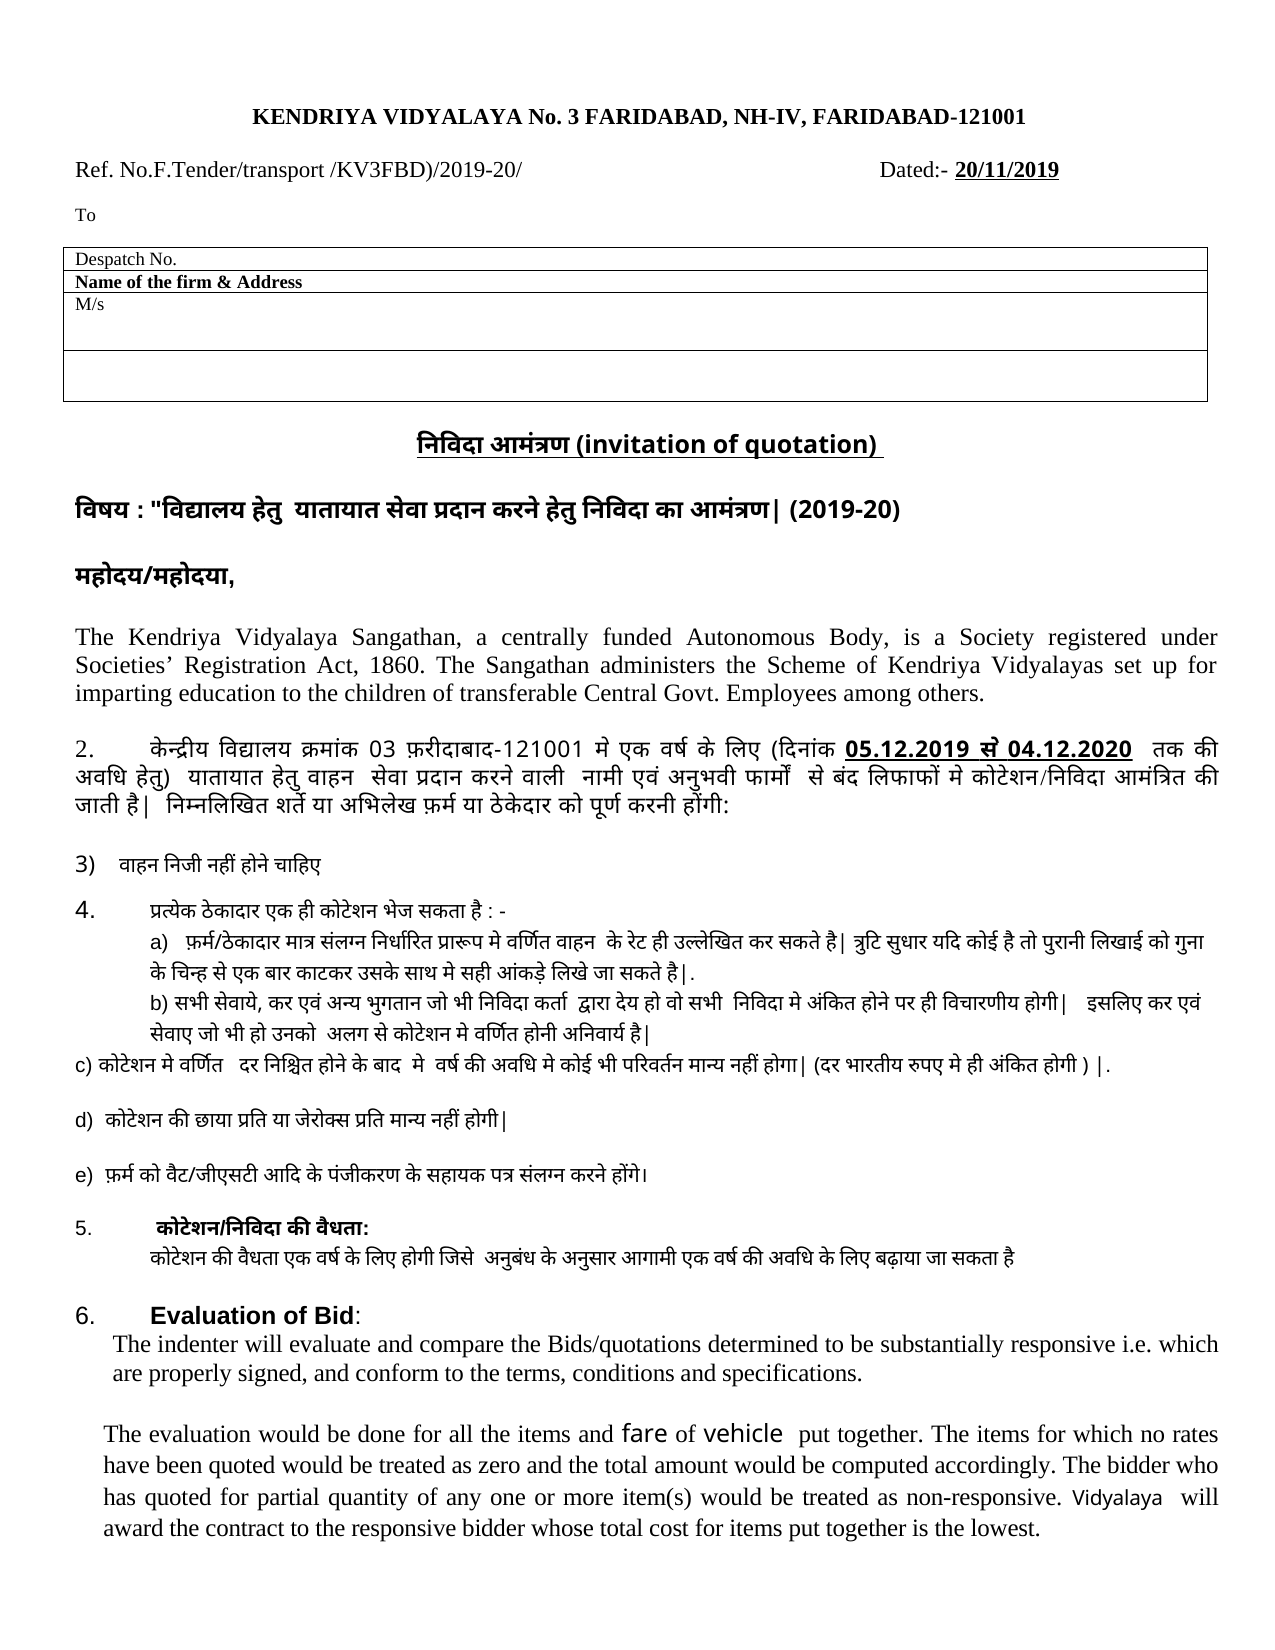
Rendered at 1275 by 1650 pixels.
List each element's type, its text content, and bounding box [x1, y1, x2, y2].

text 4. प्रत्येक ठेकादार एक ही कोटेशन भेज सकता है : - [75, 895, 1219, 927]
text विषय : "विद्यालय हेतु यातायात सेवा प्रदान करने हेतु निविदा का आमंत्रण| (2019-20) [75, 492, 1219, 529]
text 2. केन्द्रीय विद्यालय क्रमांक 03 फ़रीदाबाद-121001 मे एक वर्ष के लिए (दिनांक 05.12.2019 से 04.12.2020 तक की अवधि हेतु) यातायात हेतु वाहन सेवा प्रदान करने वाली नामी एवं अनुभवी फार्मों से बंद लिफाफों मे कोटेशन/निविदा आमंत्रित की जाती है| निम्नलिखित शर्ते या अभिलेख फ़र्म या ठेकेदार को पूर्ण करनी होंगी: [75, 735, 1219, 819]
text The indenter will evaluate and compare the Bids/quotations determined to be substantially responsive i.e. which are properly signed, and conform to the terms, conditions and specifications. [112, 1329, 1219, 1387]
text KENDRIYA VIDYALAYA No. 3 FARIDABAD, NH-IV, FARIDABAD-121001 [75, 103, 1219, 129]
table_header Despatch No. [64, 248, 1207, 269]
table_cell [64, 351, 1207, 401]
text c) कोटेशन मे वर्णित दर निश्चित होने के बाद मे वर्ष की अवधि मे कोई भी परिवर्तन मान्य नहीं होगा| (दर भारतीय रुपए मे ही अंकित होगी ) |. [75, 1050, 1219, 1081]
text 5. कोटेशन/निविदा की वैधता: [75, 1191, 1219, 1247]
text महोदय/महोदया, [75, 558, 1219, 595]
text कोटेशन की वैधता एक वर्ष के लिए होगी जिसे अनुबंध के अनुसार आगामी एक वर्ष की अवधि के लिए बढ़ाया जा सकता है [150, 1247, 1219, 1274]
text To [75, 204, 1219, 225]
text निविदा आमंत्रण (invitation of quotation) [75, 426, 1219, 463]
text Ref. No.F.Tender/transport /KV3FBD)/2019-20/ Dated:- 20/11/2019 [75, 156, 1219, 182]
text The evaluation would be done for all the items and fare of vehicle put together. The items for which no rates have been quoted would be treated as zero and the total amount would be computed accordingly. The bidder who has quoted for partial quantity of any one or more item(s) would be treated as non-responsive. Vidyalaya will award the contract to the responsive bidder whose total cost for items put together is the lowest. [103, 1416, 1219, 1541]
table_cell M/s [64, 293, 1207, 350]
table_cell Name of the firm & Address [64, 271, 1207, 292]
text b) सभी सेवाये, कर एवं अन्य भुगतान जो भी निविदा कर्ता द्वारा देय हो वो सभी निविदा मे अंकित होने पर ही विचारणीय होगी| इसलिए कर एवं सेवाए जो भी हो उनको अलग से कोटेशन मे वर्णित होनी अनिवार्य है| [150, 988, 1219, 1050]
text d) कोटेशन की छाया प्रति या जेरोक्स प्रति मान्य नहीं होगी| [75, 1105, 1219, 1136]
text The Kendriya Vidyalaya Sangathan, a centrally funded Autonomous Body, is a Society registered under Societies’ Registration Act, 1860. The Sangathan administers the Scheme of Kendriya Vidyalayas set up for imparting education to the children of transferable Central Govt. Employees among others. [75, 623, 1219, 707]
text 3) वाहन निजी नहीं होने चाहिए [75, 848, 1219, 881]
text 6. Evaluation of Bid: [75, 1301, 1219, 1329]
text e) फ़र्म को वैट/जीएसटी आदि के पंजीकरण के सहायक पत्र संलग्न करने होंगे। [75, 1160, 1219, 1191]
text a) फ़र्म/ठेकादार मात्र संलग्न निर्धारित प्रारूप मे वर्णित वाहन के रेट ही उल्लेखित कर सकते है| त्रुटि सुधार यदि कोई है तो पुरानी लिखाई को गुना के चिन्ह से एक बार काटकर उसके साथ मे सही आंकड़े लिखे जा सकते है|. [150, 927, 1219, 988]
